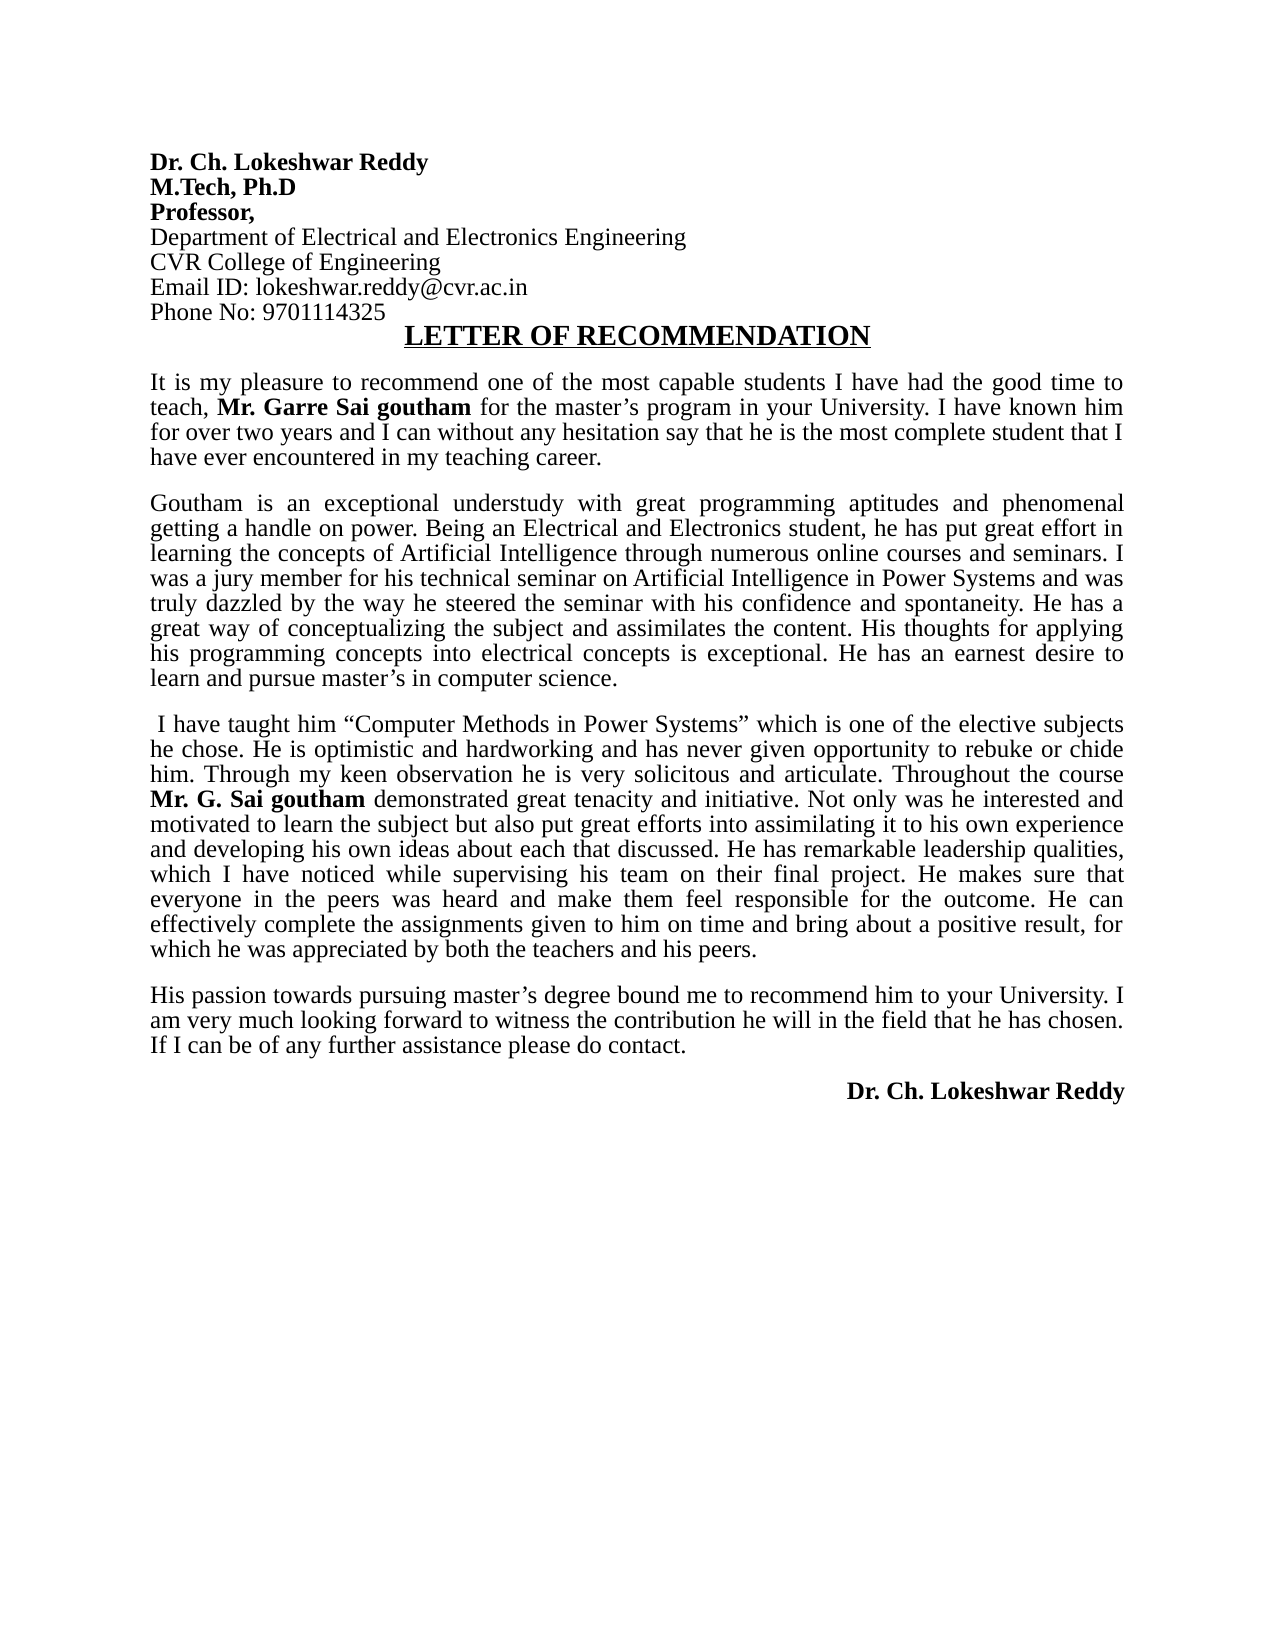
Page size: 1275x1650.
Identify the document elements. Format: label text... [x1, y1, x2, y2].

text Email ID: lokeshwar.reddy@cvr.ac.in [150, 275, 1125, 300]
text His passion towards pursuing master’s degree bound me to recommend him to your University. I am very much looking forward to witness the contribution he will in the field that he has chosen. If I can be of any further assistance please do contact. [150, 983, 1125, 1058]
text Dr. Ch. Lokeshwar Reddy [150, 1079, 1125, 1104]
text LETTER OF RECOMMENDATION [150, 325, 1125, 350]
text Dr. Ch. Lokeshwar Reddy [150, 150, 1125, 175]
text CVR College of Engineering [150, 250, 1125, 275]
text I have taught him “Computer Methods in Power Systems” which is one of the elective subjects he chose. He is optimistic and hardworking and has never given opportunity to rebuke or chide him. Through my keen observation he is very solicitous and articulate. Throughout the course Mr. G. Sai goutham demonstrated great tenacity and initiative. Not only was he interested and motivated to learn the subject but also put great efforts into assimilating it to his own experience and developing his own ideas about each that discussed. He has remarkable leadership qualities, which I have noticed while supervising his team on their final project. He makes sure that everyone in the peers was heard and make them feel responsible for the outcome. He can effectively complete the assignments given to him on time and bring about a positive result, for which he was appreciated by both the teachers and his peers. [150, 712, 1125, 962]
text Professor, [150, 200, 1125, 225]
text Goutham is an exceptional understudy with great programming aptitudes and phenomenal getting a handle on power. Being an Electrical and Electronics student, he has put great effort in learning the concepts of Artificial Intelligence through numerous online courses and seminars. I was a jury member for his technical seminar on Artificial Intelligence in Power Systems and was truly dazzled by the way he steered the seminar with his confidence and spontaneity. He has a great way of conceptualizing the subject and assimilates the content. His thoughts for applying his programming concepts into electrical concepts is exceptional. He has an earnest desire to learn and pursue master’s in computer science. [150, 492, 1125, 692]
text M.Tech, Ph.D [150, 175, 1125, 200]
text It is my pleasure to recommend one of the most capable students I have had the good time to teach, Mr. Garre Sai goutham for the master’s program in your University. I have known him for over two years and I can without any hesitation say that he is the most complete student that I have ever encountered in my teaching career. [150, 371, 1125, 471]
text Department of Electrical and Electronics Engineering [150, 225, 1125, 250]
text Phone No: 9701114325 [150, 300, 1125, 325]
